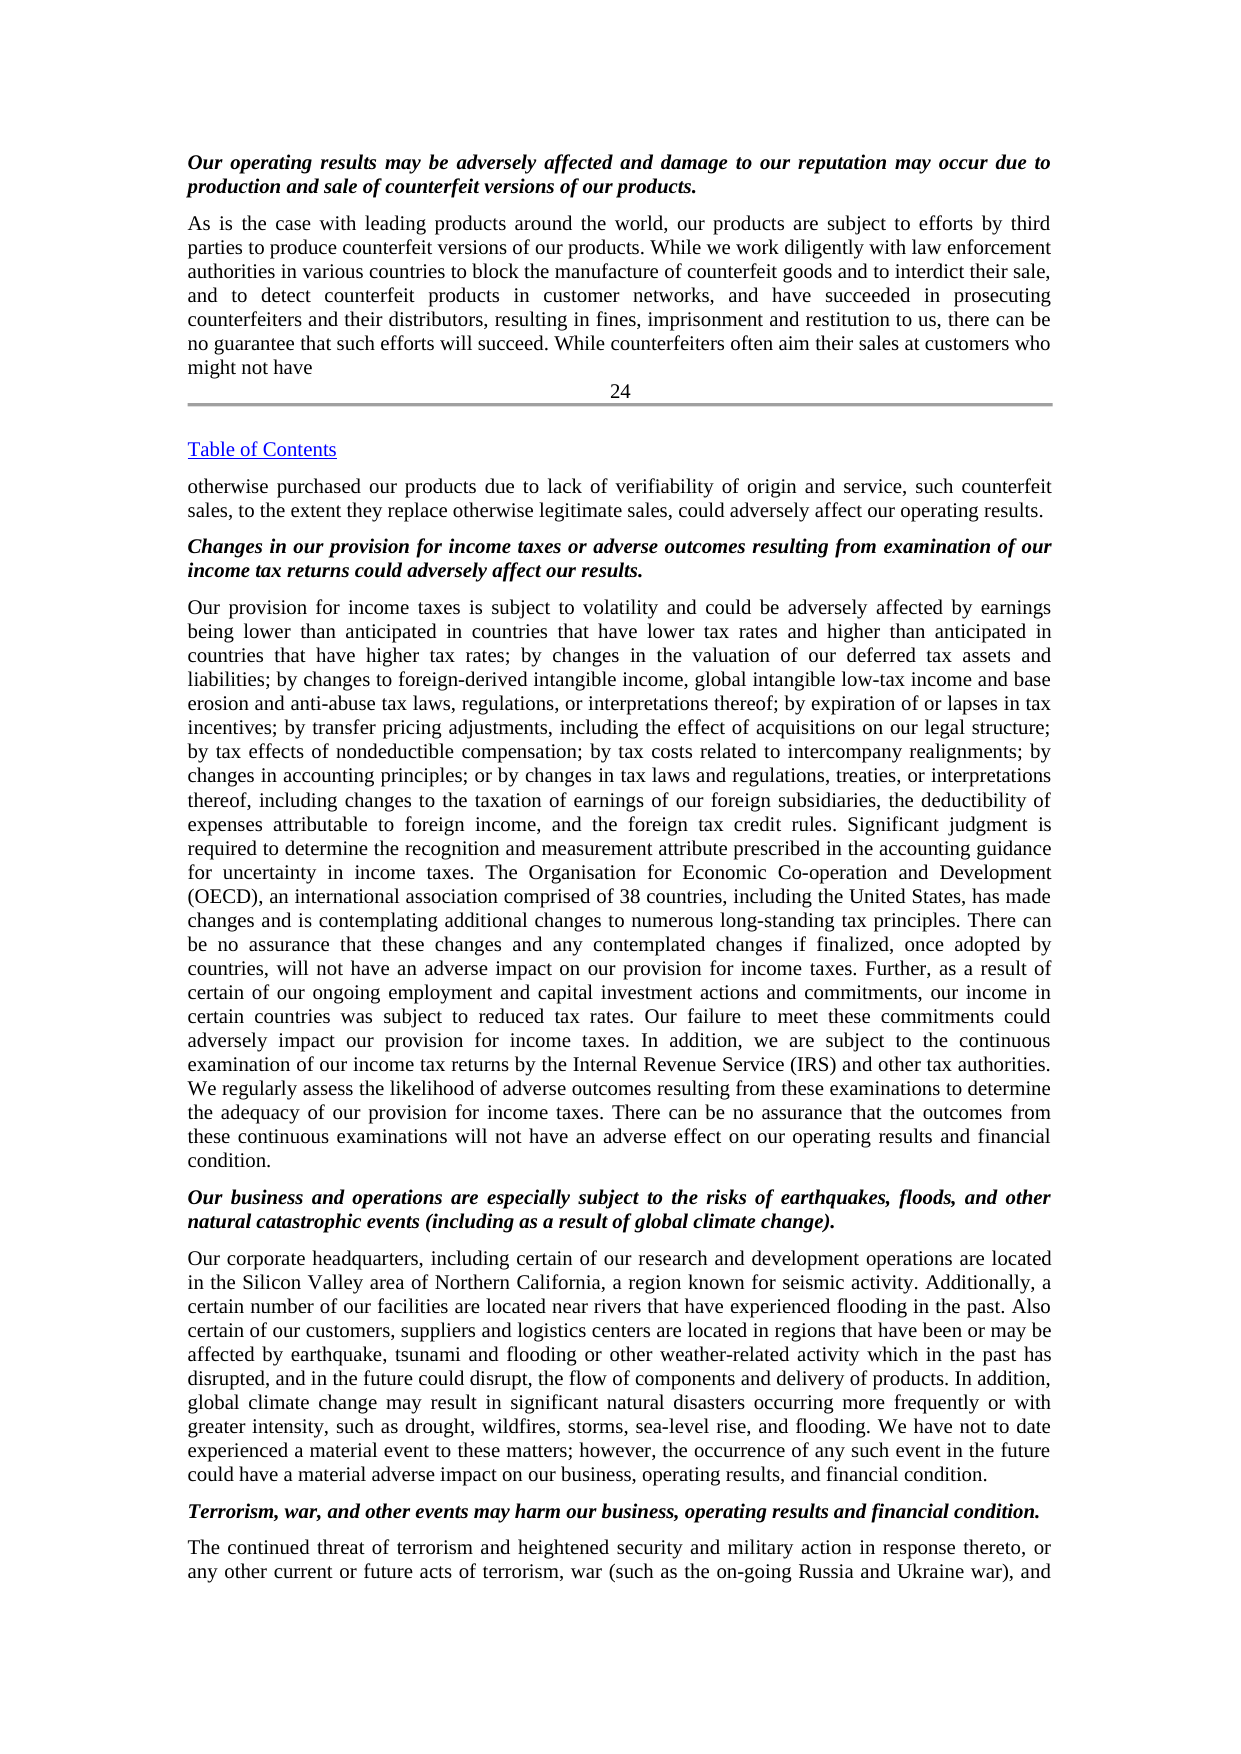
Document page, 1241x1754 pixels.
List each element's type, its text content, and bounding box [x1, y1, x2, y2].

text Our corporate headquarters, including certain of our research and development operations are located in the Silicon Valley area of Northern California, a region known for seismic activity. Additionally, a certain number of our facilities are located near rivers that have experienced flooding in the past. Also certain of our customers, suppliers and logistics centers are located in regions that have been or may be affected by earthquake, tsunami and flooding or other weather-related activity which in the past has disrupted, and in the future could disrupt, the flow of components and delivery of products. In addition, global climate change may result in significant natural disasters occurring more frequently or with greater intensity, such as drought, wildfires, storms, sea-level rise, and flooding. We have not to date experienced a material event to these matters; however, the occurrence of any such event in the future could have a material adverse impact on our business, operating results, and financial condition. [187, 1246, 1053, 1486]
text Changes in our provision for income taxes or adverse outcomes resulting from examination of our income tax returns could adversely affect our results. [187, 534, 1053, 582]
text Our operating results may be adversely affected and damage to our reputation may occur due to production and sale of counterfeit versions of our products. [187, 150, 1053, 198]
text As is the case with leading products around the world, our products are subject to efforts by third parties to produce counterfeit versions of our products. While we work diligently with law enforcement authorities in various countries to block the manufacture of counterfeit goods and to interdict their sale, and to detect counterfeit products in customer networks, and have succeeded in prosecuting counterfeiters and their distributors, resulting in fines, imprisonment and restitution to us, there can be no guarantee that such efforts will succeed. While counterfeiters often aim their sales at customers who might not have [187, 211, 1053, 379]
text Our business and operations are especially subject to the risks of earthquakes, floods, and other natural catastrophic events (including as a result of global climate change). [187, 1185, 1053, 1233]
text 24 [187, 379, 1053, 403]
text Table of Contents [187, 437, 1053, 461]
text Our provision for income taxes is subject to volatility and could be adversely affected by earnings being lower than anticipated in countries that have lower tax rates and higher than anticipated in countries that have higher tax rates; by changes in the valuation of our deferred tax assets and liabilities; by changes to foreign-derived intangible income, global intangible low-tax income and base erosion and anti-abuse tax laws, regulations, or interpretations thereof; by expiration of or lapses in tax incentives; by transfer pricing adjustments, including the effect of acquisitions on our legal structure; by tax effects of nondeductible compensation; by tax costs related to intercompany realignments; by changes in accounting principles; or by changes in tax laws and regulations, treaties, or interpretations thereof, including changes to the taxation of earnings of our foreign subsidiaries, the deductibility of expenses attributable to foreign income, and the foreign tax credit rules. Significant judgment is required to determine the recognition and measurement attribute prescribed in the accounting guidance for uncertainty in income taxes. The Organisation for Economic Co-operation and Development (OECD), an international association comprised of 38 countries, including the United States, has made changes and is contemplating additional changes to numerous long-standing tax principles. There can be no assurance that these changes and any contemplated changes if finalized, once adopted by countries, will not have an adverse impact on our provision for income taxes. Further, as a result of certain of our ongoing employment and capital investment actions and commitments, our income in certain countries was subject to reduced tax rates. Our failure to meet these commitments could adversely impact our provision for income taxes. In addition, we are subject to the continuous examination of our income tax returns by the Internal Revenue Service (IRS) and other tax authorities. We regularly assess the likelihood of adverse outcomes resulting from these examinations to determine the adequacy of our provision for income taxes. There can be no assurance that the outcomes from these continuous examinations will not have an adverse effect on our operating results and financial condition. [187, 595, 1053, 1172]
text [187, 1535, 1053, 1583]
text Terrorism, war, and other events may harm our business, operating results and financial condition. [187, 1499, 1053, 1523]
text otherwise purchased our products due to lack of verifiability of origin and service, such counterfeit sales, to the extent they replace otherwise legitimate sales, could adversely affect our operating results. [187, 474, 1053, 522]
